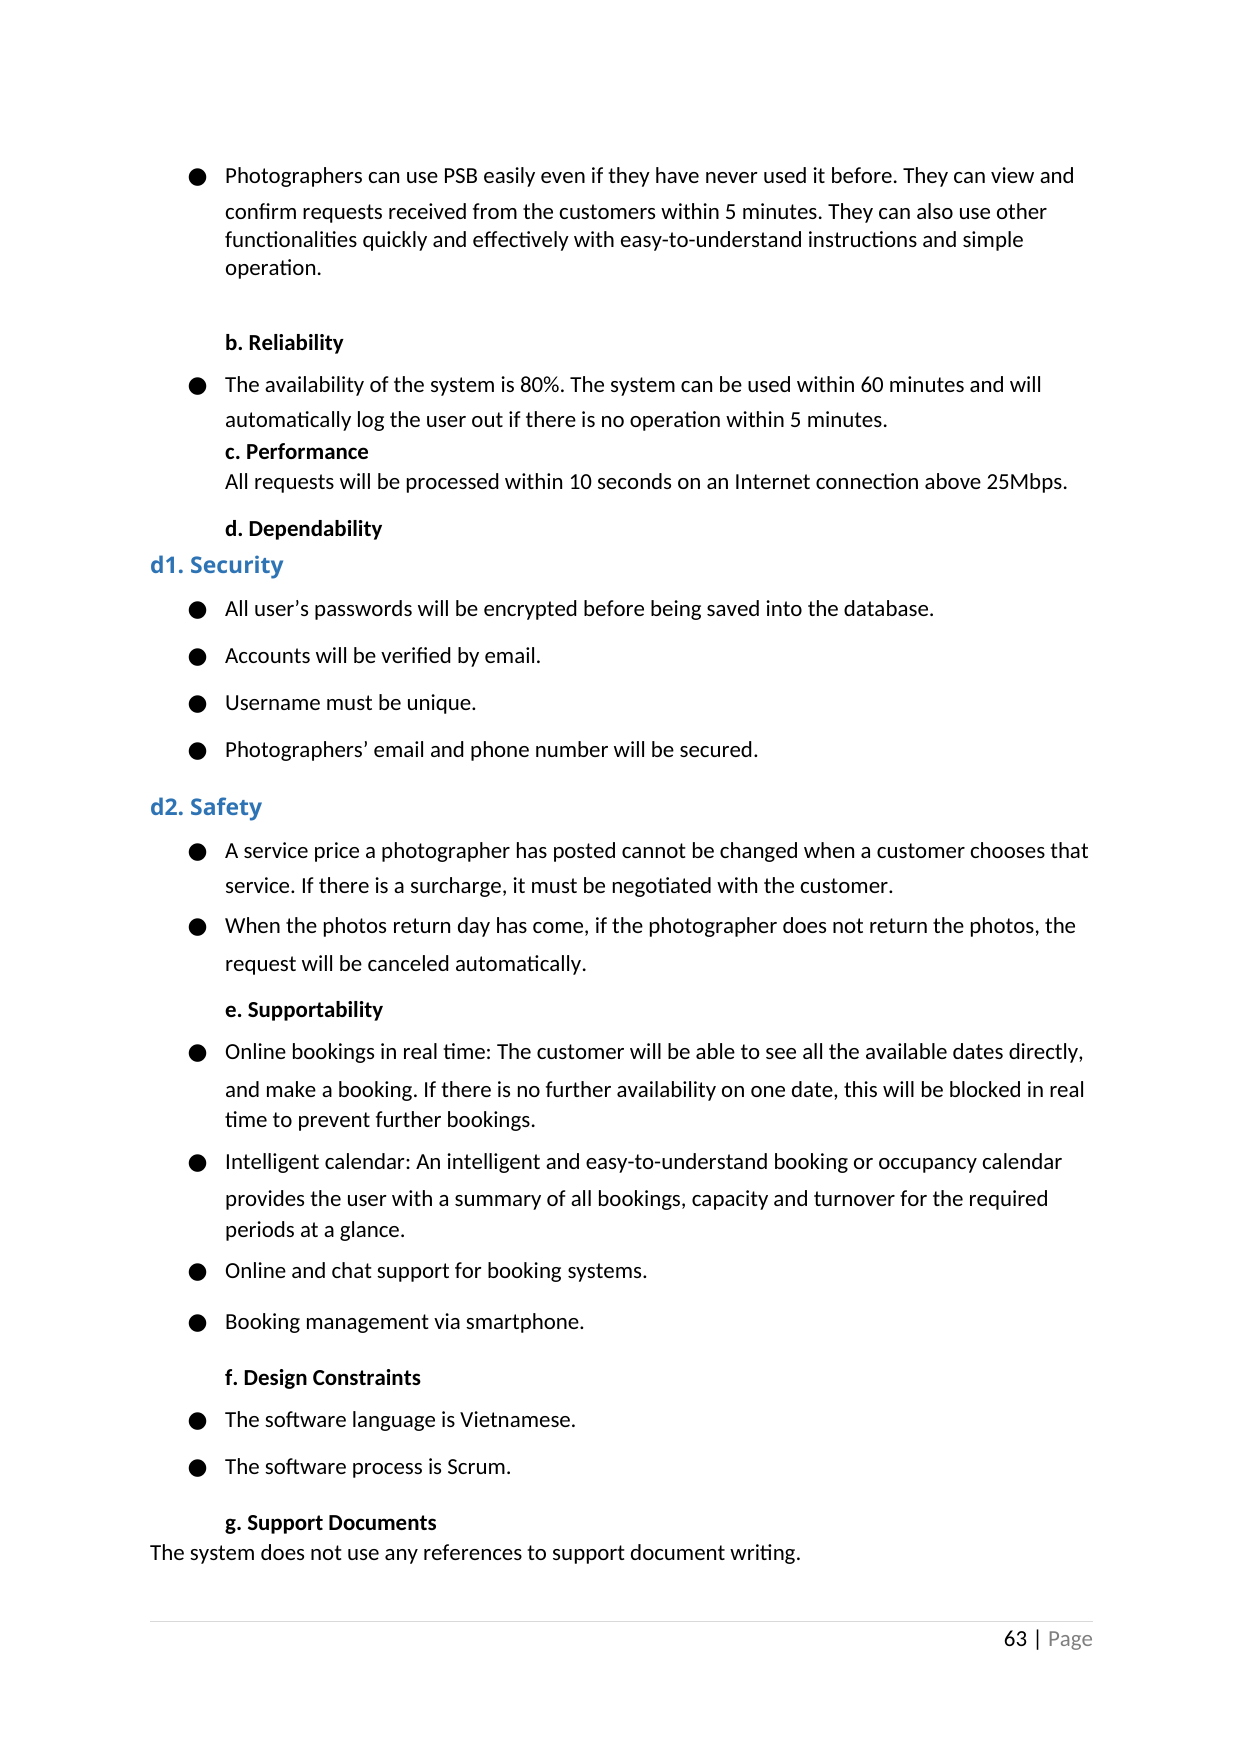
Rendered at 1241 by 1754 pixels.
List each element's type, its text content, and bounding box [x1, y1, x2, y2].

subtitle c. Performance [187, 437, 1093, 465]
subtitle d1. Security [150, 549, 1093, 580]
list When the photos return day has come, if the photographer does not return the photos, the request will be canceled automatically. [187, 899, 1093, 977]
list Online and chat support for booking systems. [187, 1245, 1093, 1292]
list Photographers’ email and phone number will be secured. [187, 723, 1093, 770]
subtitle f. Design Constraints [187, 1363, 1093, 1391]
subtitle g. Support Documents [187, 1508, 1093, 1536]
text The system does not use any references to support document writing. [150, 1538, 1093, 1566]
list Online bookings in real time: The customer will be able to see all the available dates directly, and make a booking. If there is no further availability on one date, this will be blocked in real time to prevent further bookings. [187, 1026, 1093, 1133]
list A service price a photographer has posted cannot be changed when a customer chooses that service. If there is a surcharge, it must be negotiated with the customer. [187, 824, 1093, 899]
list Intelligent calendar: An intelligent and easy-to-understand booking or occupancy calendar provides the user with a summary of all bookings, capacity and turnover for the required periods at a glance. [187, 1135, 1093, 1243]
subtitle d2. Safety [150, 791, 1093, 822]
list The software language is Vietnamese. [187, 1393, 1093, 1440]
list The software process is Scrum. [187, 1440, 1093, 1487]
subtitle d. Dependability [187, 514, 1093, 542]
list Accounts will be verified by email. [187, 629, 1093, 676]
subtitle b. Reliability [187, 328, 1093, 356]
list Photographers can use PSB easily even if they have never used it before. They can view and confirm requests received from the customers within 5 minutes. They can also use other functionalities quickly and effectively with easy-to-understand instructions and simple operation. [187, 150, 1093, 281]
list Booking management via smartphone. [187, 1296, 1093, 1343]
text All requests will be processed within 10 seconds on an Internet connection above 25Mbps. [150, 467, 1093, 496]
subtitle e. Supportability [187, 996, 1093, 1024]
list Username must be unique. [187, 676, 1093, 723]
list The availability of the system is 80%. The system can be used within 60 minutes and will automatically log the user out if there is no operation within 5 minutes. [187, 358, 1093, 433]
list All user’s passwords will be encrypted before being saved into the database. [187, 582, 1093, 629]
